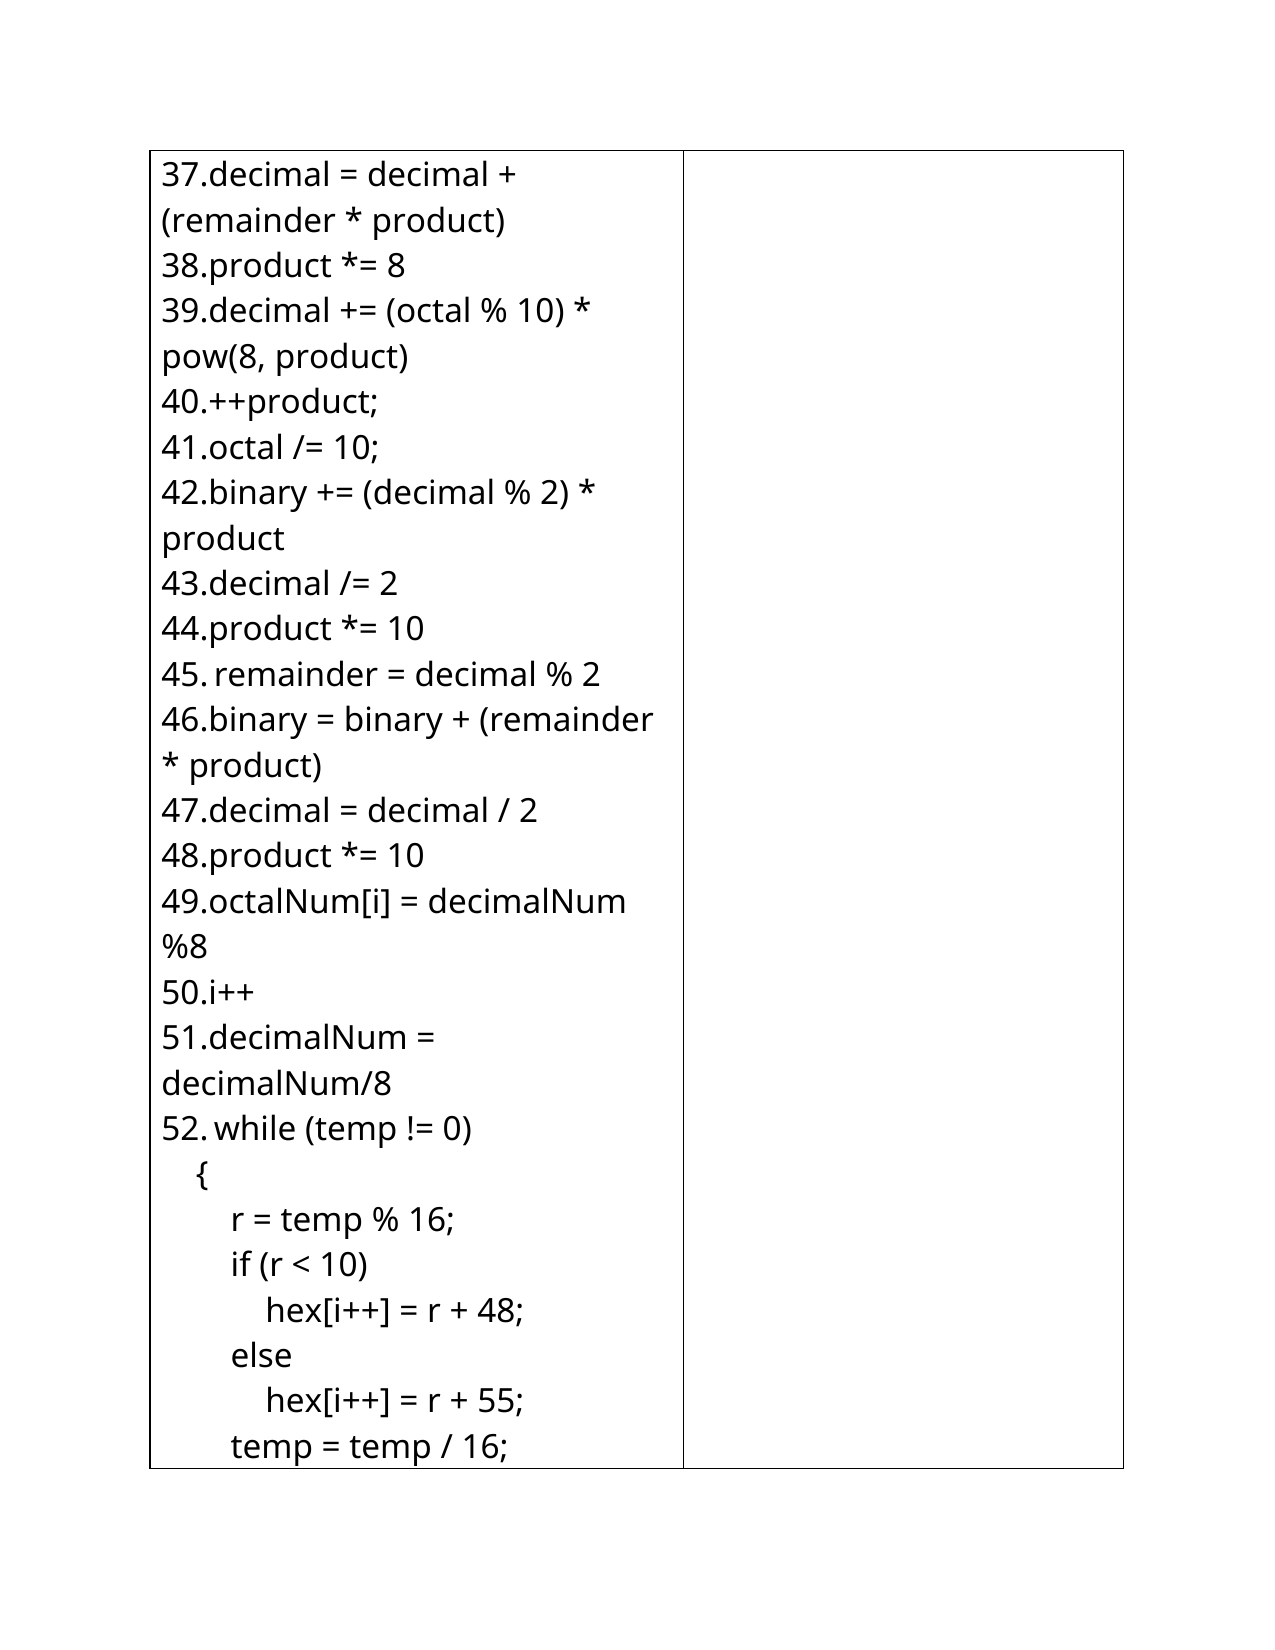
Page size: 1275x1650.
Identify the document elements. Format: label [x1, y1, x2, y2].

table_cell [684, 151, 1123, 1468]
table_cell [151, 151, 683, 1468]
